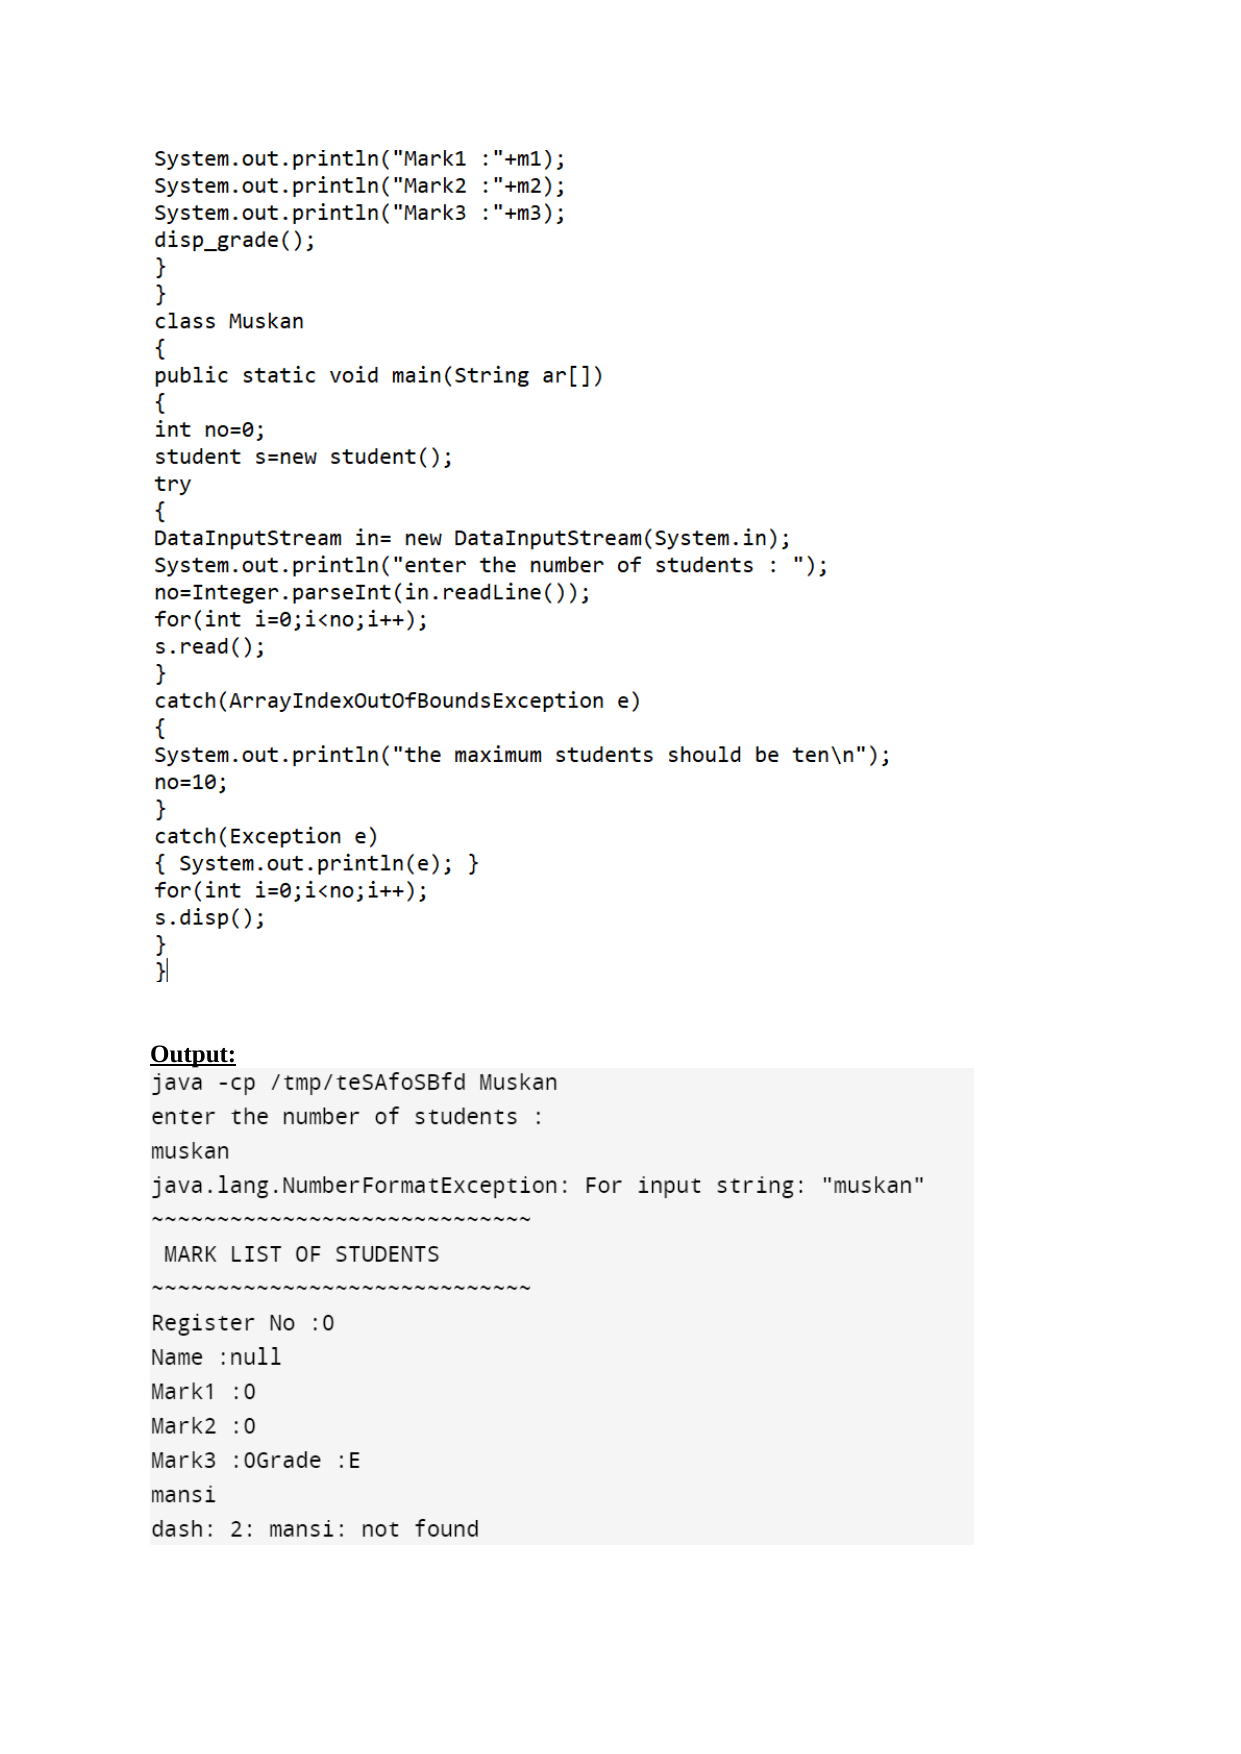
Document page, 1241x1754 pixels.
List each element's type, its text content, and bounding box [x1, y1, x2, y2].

text Output: [150, 1039, 1090, 1068]
picture [150, 150, 962, 982]
picture [150, 1068, 974, 1545]
